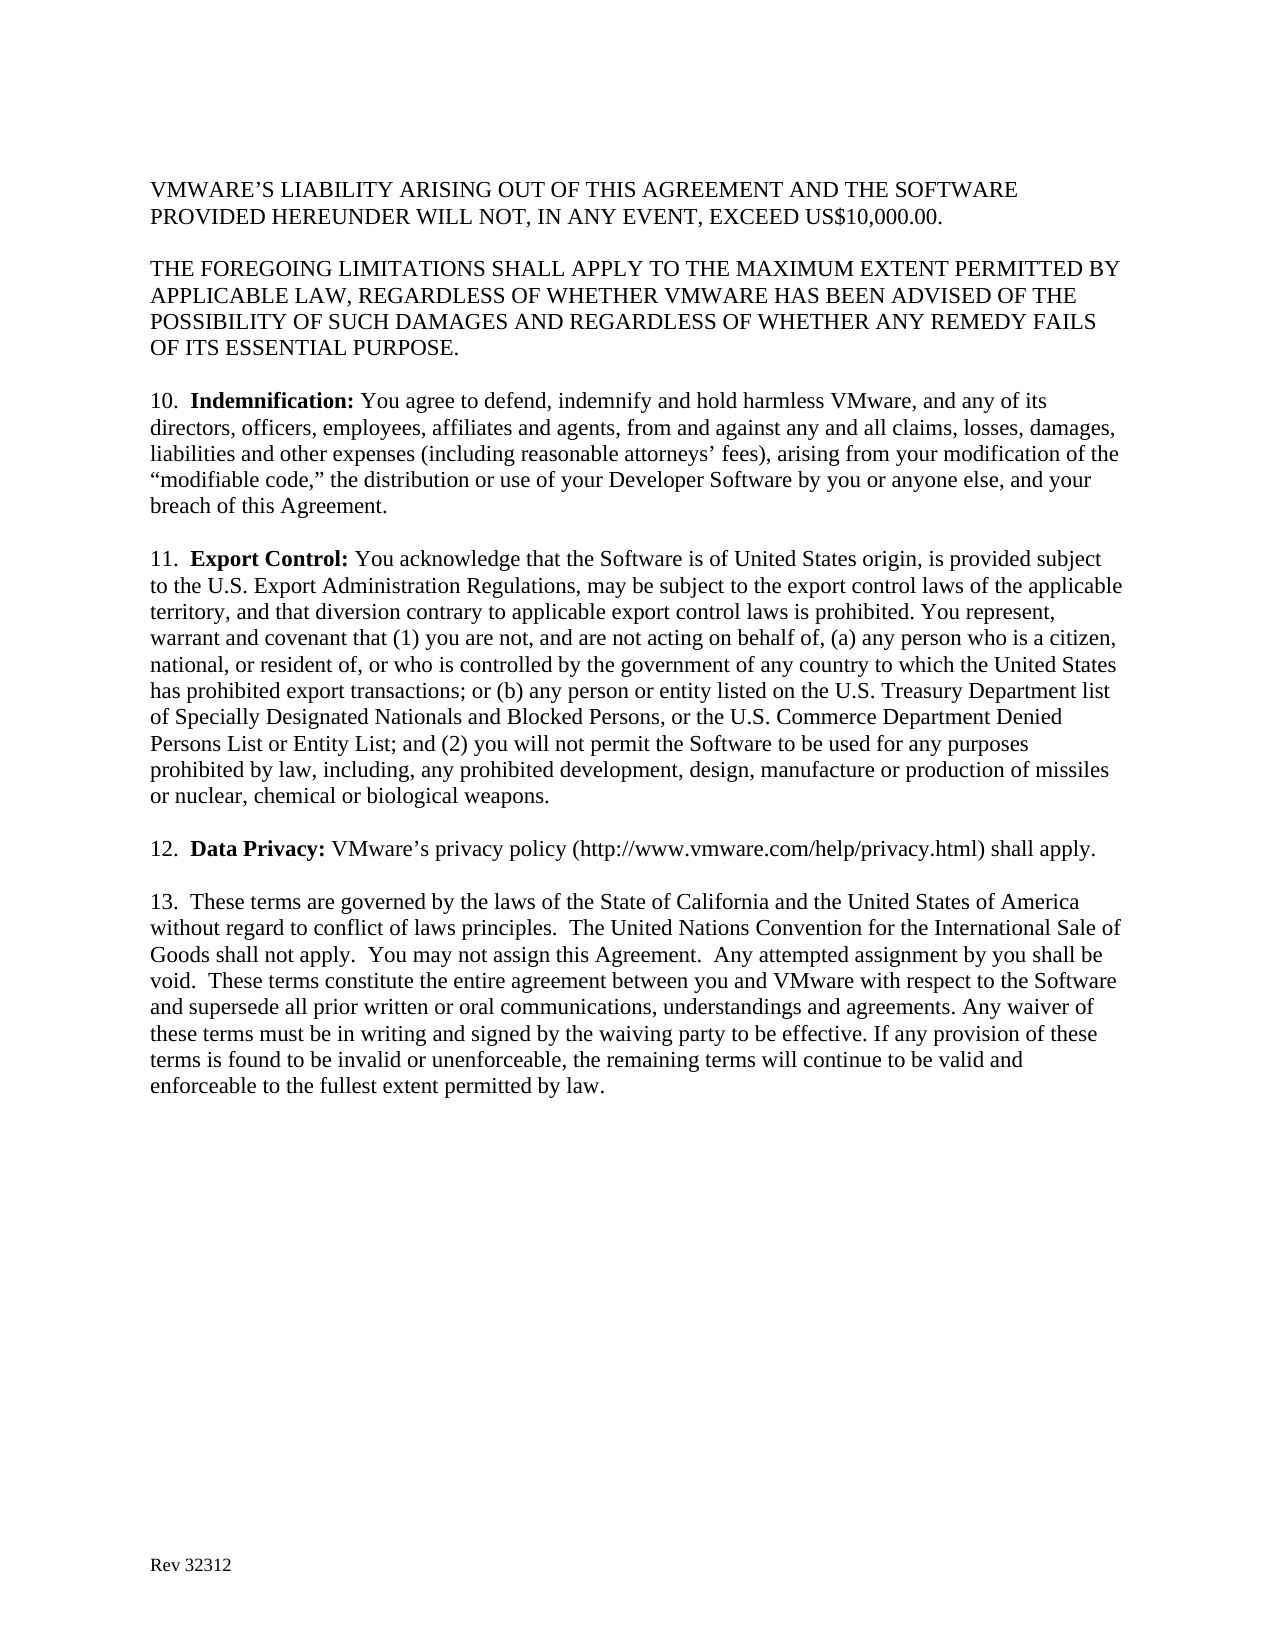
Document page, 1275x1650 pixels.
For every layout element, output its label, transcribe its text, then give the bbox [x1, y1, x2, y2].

text 12. Data Privacy: VMware’s privacy policy (http://www.vmware.com/help/privacy.html) shall apply. [150, 835, 1125, 862]
text 10. Indemnification: You agree to defend, indemnify and hold harmless VMware, and any of its directors, officers, employees, affiliates and agents, from and against any and all claims, losses, damages, liabilities and other expenses (including reasonable attorneys’ fees), arising from your modification of the “modifiable code,” the distribution or use of your Developer Software by you or anyone else, and your breach of this Agreement. [150, 387, 1125, 519]
text 13. These terms are governed by the laws of the State of California and the United States of America without regard to conflict of laws principles. The United Nations Convention for the International Sale of Goods shall not apply. You may not assign this Agreement. Any attempted assignment by you shall be void. These terms constitute the entire agreement between you and VMware with respect to the Software and supersede all prior written or oral communications, understandings and agreements. Any waiver of these terms must be in writing and signed by the waiving party to be effective. If any provision of these terms is found to be invalid or unenforceable, the remaining terms will continue to be valid and enforceable to the fullest extent permitted by law. [150, 888, 1125, 1099]
text 11. Export Control: You acknowledge that the Software is of United States origin, is provided subject to the U.S. Export Administration Regulations, may be subject to the export control laws of the applicable territory, and that diversion contrary to applicable export control laws is prohibited. You represent, warrant and covenant that (1) you are not, and are not acting on behalf of, (a) any person who is a citizen, national, or resident of, or who is controlled by the government of any country to which the United States has prohibited export transactions; or (b) any person or entity listed on the U.S. Treasury Department list of Specially Designated Nationals and Blocked Persons, or the U.S. Commerce Department Denied Persons List or Entity List; and (2) you will not permit the Software to be used for any purposes prohibited by law, including, any prohibited development, design, manufacture or production of missiles or nuclear, chemical or biological weapons. [150, 545, 1125, 809]
text THE FOREGOING LIMITATIONS SHALL APPLY TO THE MAXIMUM EXTENT PERMITTED BY APPLICABLE LAW, REGARDLESS OF WHETHER VMWARE HAS BEEN ADVISED OF THE POSSIBILITY OF SUCH DAMAGES AND REGARDLESS OF WHETHER ANY REMEDY FAILS OF ITS ESSENTIAL PURPOSE. [150, 255, 1125, 361]
text VMWARE’S LIABILITY ARISING OUT OF THIS AGREEMENT AND THE SOFTWARE PROVIDED HEREUNDER WILL NOT, IN ANY EVENT, EXCEED US$10,000.00. [150, 176, 1125, 229]
